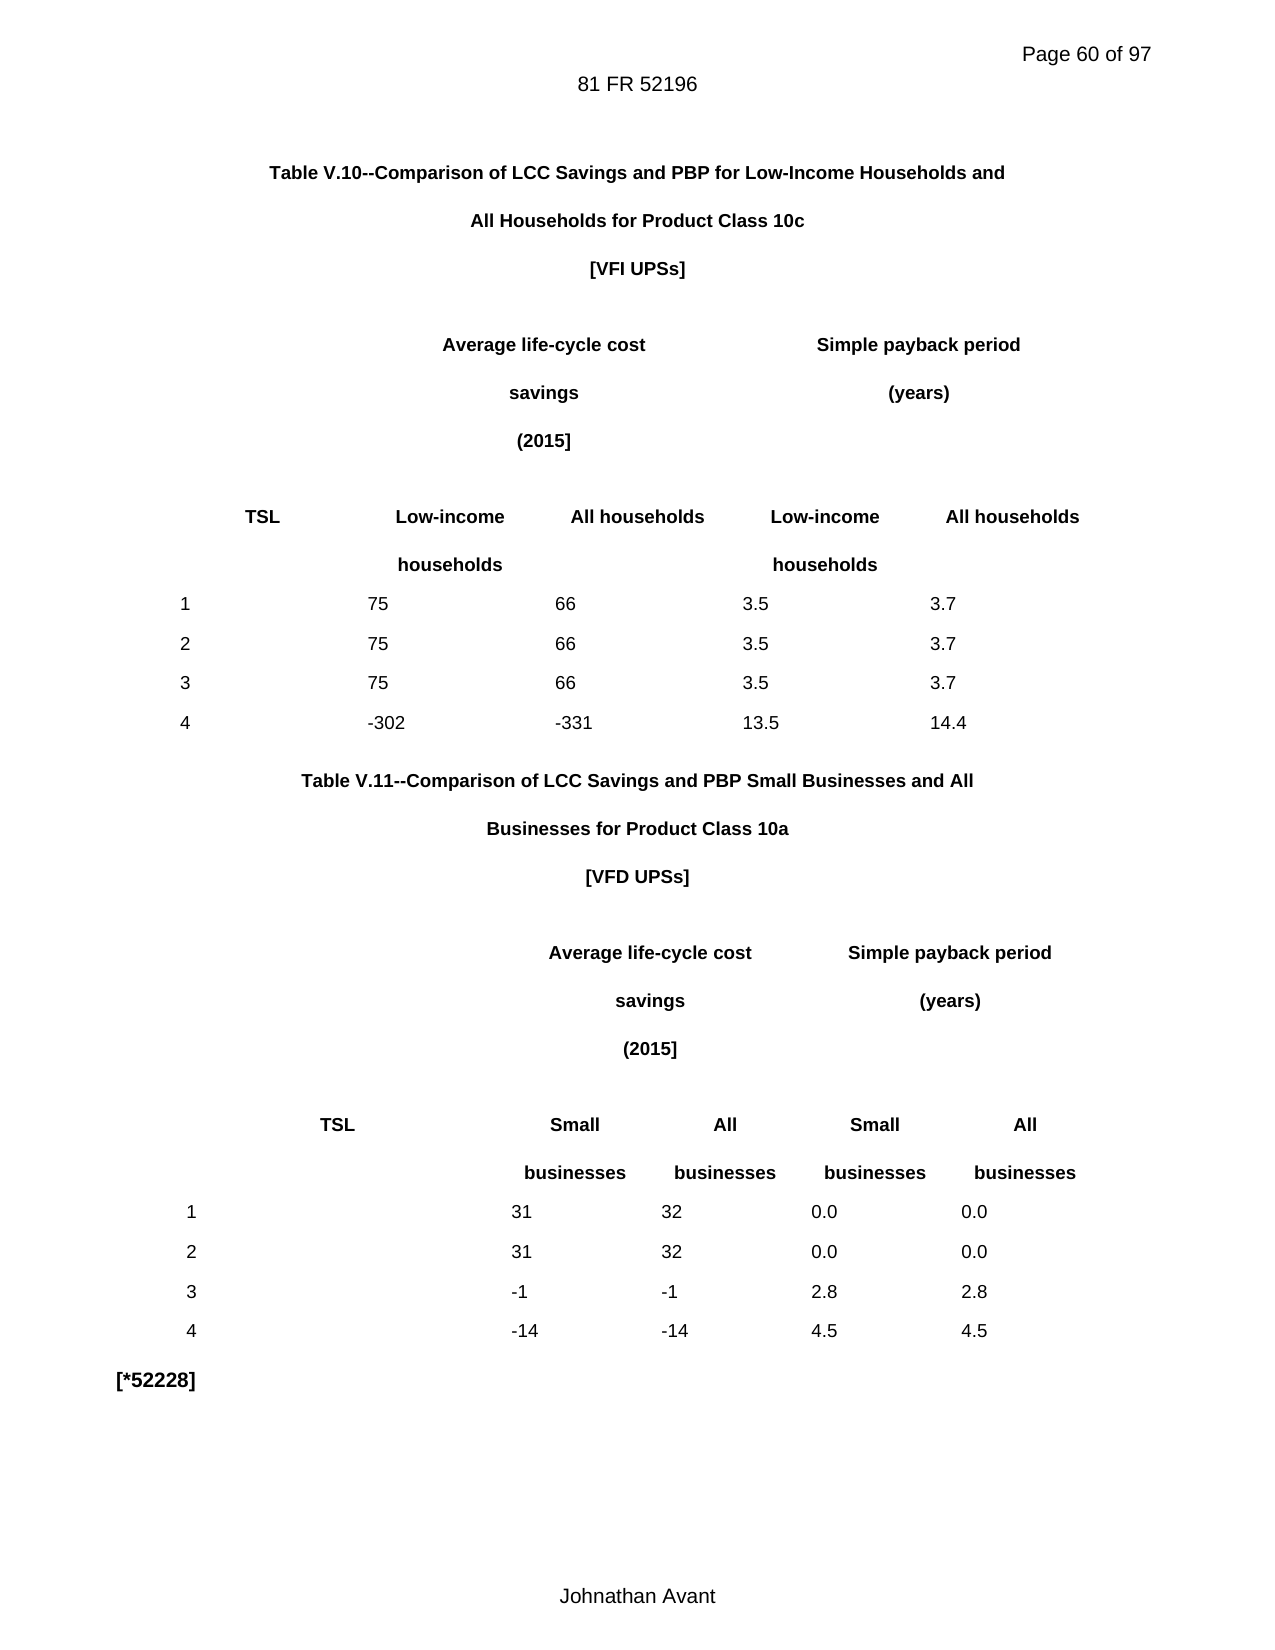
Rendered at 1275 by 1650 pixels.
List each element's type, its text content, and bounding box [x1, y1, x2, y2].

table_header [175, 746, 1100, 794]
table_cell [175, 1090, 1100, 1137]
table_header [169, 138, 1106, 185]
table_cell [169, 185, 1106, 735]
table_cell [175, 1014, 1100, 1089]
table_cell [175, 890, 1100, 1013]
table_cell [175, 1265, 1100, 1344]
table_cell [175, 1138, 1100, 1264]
text [*52228] [104, 1364, 1171, 1392]
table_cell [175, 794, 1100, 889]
